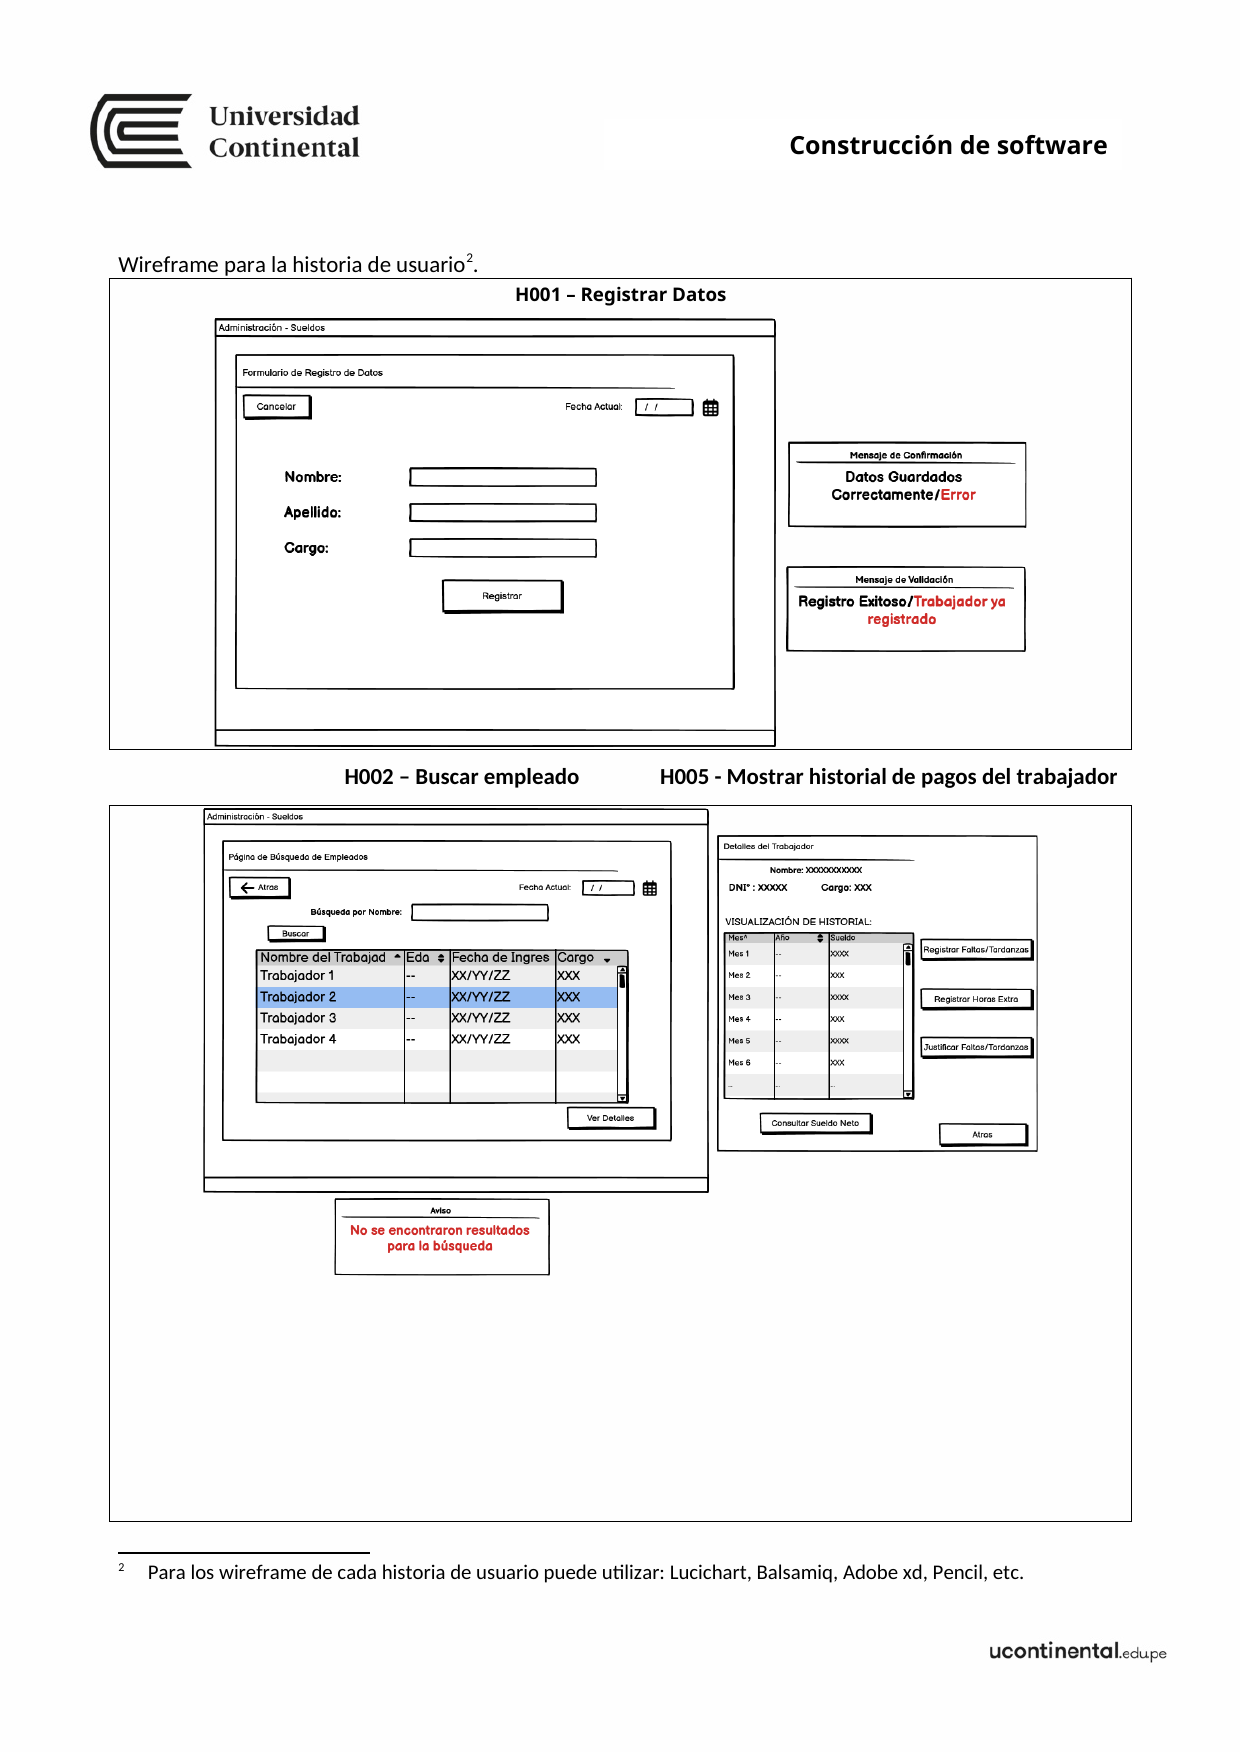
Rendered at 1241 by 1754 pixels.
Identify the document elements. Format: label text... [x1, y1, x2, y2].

picture [0, 0, 1241, 1752]
text Wireframe para la historia de usuario. [118, 250, 1123, 278]
text H002 – Buscar empleado H005 - Mostrar historial de pagos del trabajador [266, 762, 1123, 790]
text H001 – Registrar Datos [110, 279, 1131, 306]
